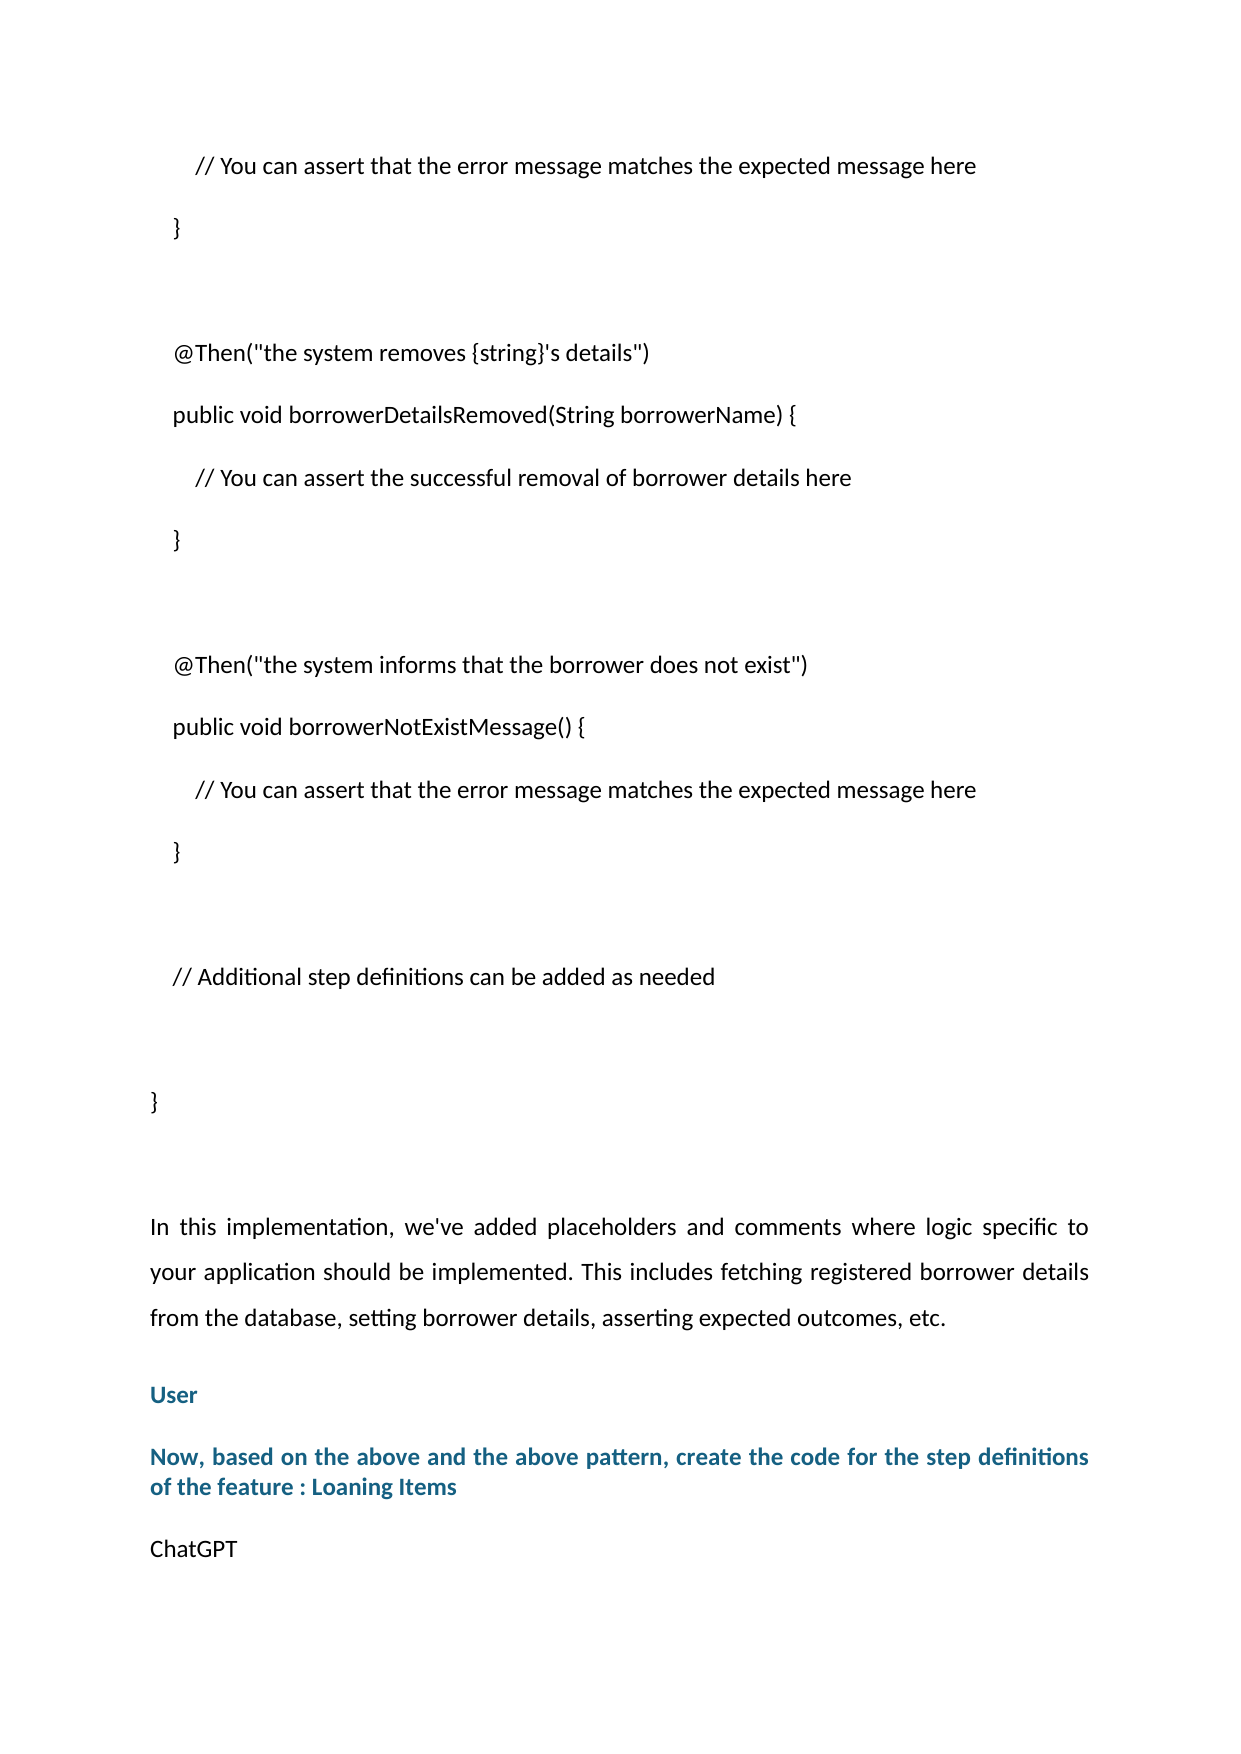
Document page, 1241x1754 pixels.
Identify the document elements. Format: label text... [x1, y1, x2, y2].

text // You can assert the successful removal of borrower details here [150, 462, 1090, 492]
text public void borrowerNotExistMessage() { [150, 712, 1090, 742]
text } [150, 836, 1090, 867]
text // You can assert that the error message matches the expected message here [150, 150, 1090, 181]
text public void borrowerDetailsRemoved(String borrowerName) { [150, 399, 1090, 430]
text // Additional step definitions can be added as needed [150, 961, 1090, 992]
text ChatGPT [150, 1533, 1090, 1564]
text Now, based on the above and the above pattern, create the code for the step definitions of the feature : Loaning Items [150, 1441, 1090, 1502]
text User [150, 1379, 1090, 1410]
text @Then("the system removes {string}'s details") [150, 337, 1090, 368]
text } [150, 212, 1090, 243]
text // You can assert that the error message matches the expected message here [150, 774, 1090, 804]
text } [150, 524, 1090, 555]
text @Then("the system informs that the borrower does not exist") [150, 649, 1090, 680]
text } [150, 1086, 1090, 1116]
text In this implementation, we've added placeholders and comments where logic specific to your application should be implemented. This includes fetching registered borrower details from the database, setting borrower details, asserting expected outcomes, etc. [150, 1211, 1090, 1333]
